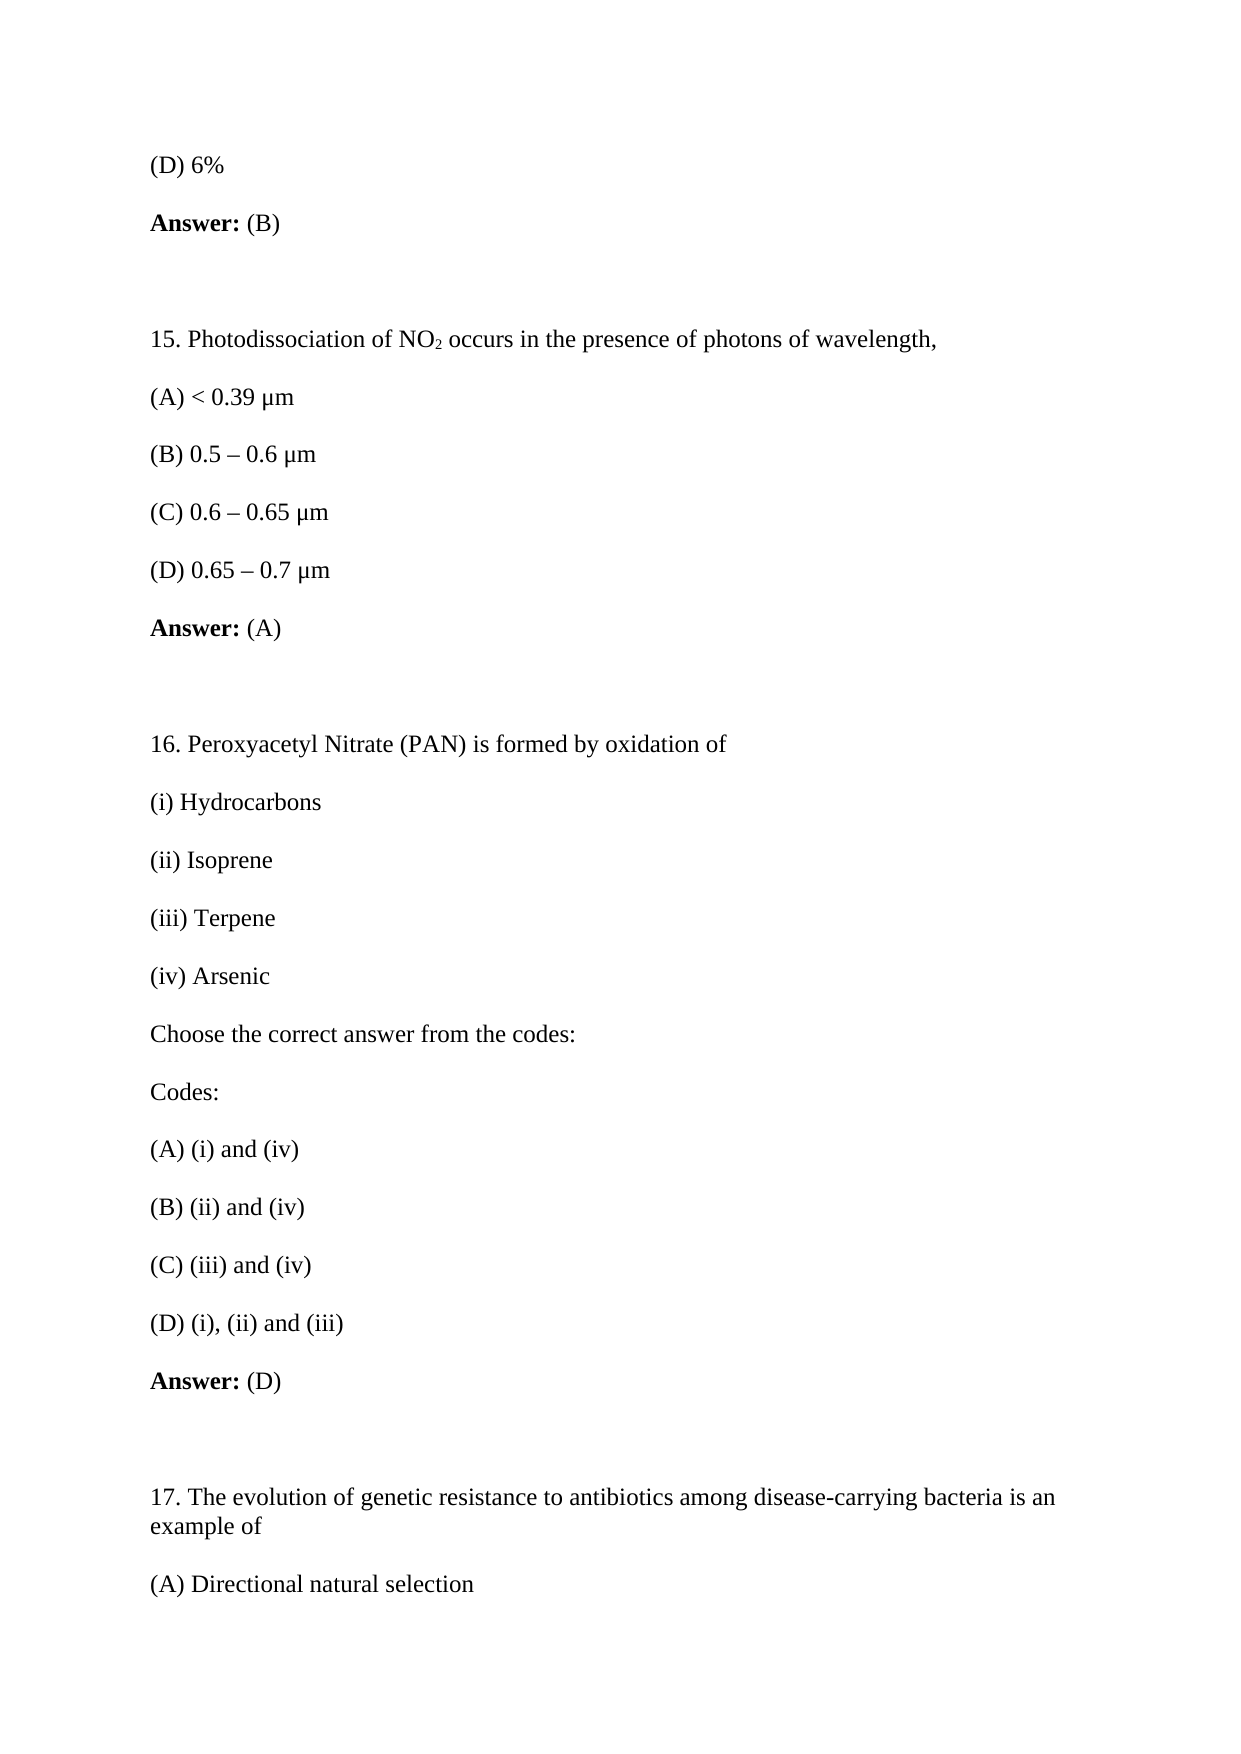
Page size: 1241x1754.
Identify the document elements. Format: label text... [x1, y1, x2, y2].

text (i) Hydrocarbons [150, 787, 1090, 816]
text (iii) Terpene [150, 903, 1090, 932]
text Answer: (D) [150, 1366, 1090, 1395]
text Answer: (B) [150, 208, 1090, 237]
text 15. Photodissociation of NO2 occurs in the presence of photons of wavelength, [150, 324, 1090, 352]
text (A) < 0.39 μm [150, 382, 1090, 410]
text (ii) Isoprene [150, 845, 1090, 874]
text (B) (ii) and (iv) [150, 1192, 1090, 1221]
text Choose the correct answer from the codes: [150, 1019, 1090, 1047]
text Answer: (A) [150, 613, 1090, 642]
text Codes: [150, 1077, 1090, 1105]
text 16. Peroxyacetyl Nitrate (PAN) is formed by oxidation of [150, 729, 1090, 758]
text (D) (i), (ii) and (iii) [150, 1308, 1090, 1337]
text (C) 0.6 – 0.65 μm [150, 497, 1090, 526]
text (C) (iii) and (iv) [150, 1250, 1090, 1279]
text (iv) Arsenic [150, 961, 1090, 989]
text (A) Directional natural selection [150, 1569, 1090, 1597]
text (B) 0.5 – 0.6 μm [150, 439, 1090, 468]
text (A) (i) and (iv) [150, 1134, 1090, 1163]
text (D) 6% [150, 150, 1090, 179]
text (D) 0.65 – 0.7 μm [150, 555, 1090, 584]
text 17. The evolution of genetic resistance to antibiotics among disease-carrying bacteria is an example of [150, 1482, 1090, 1539]
